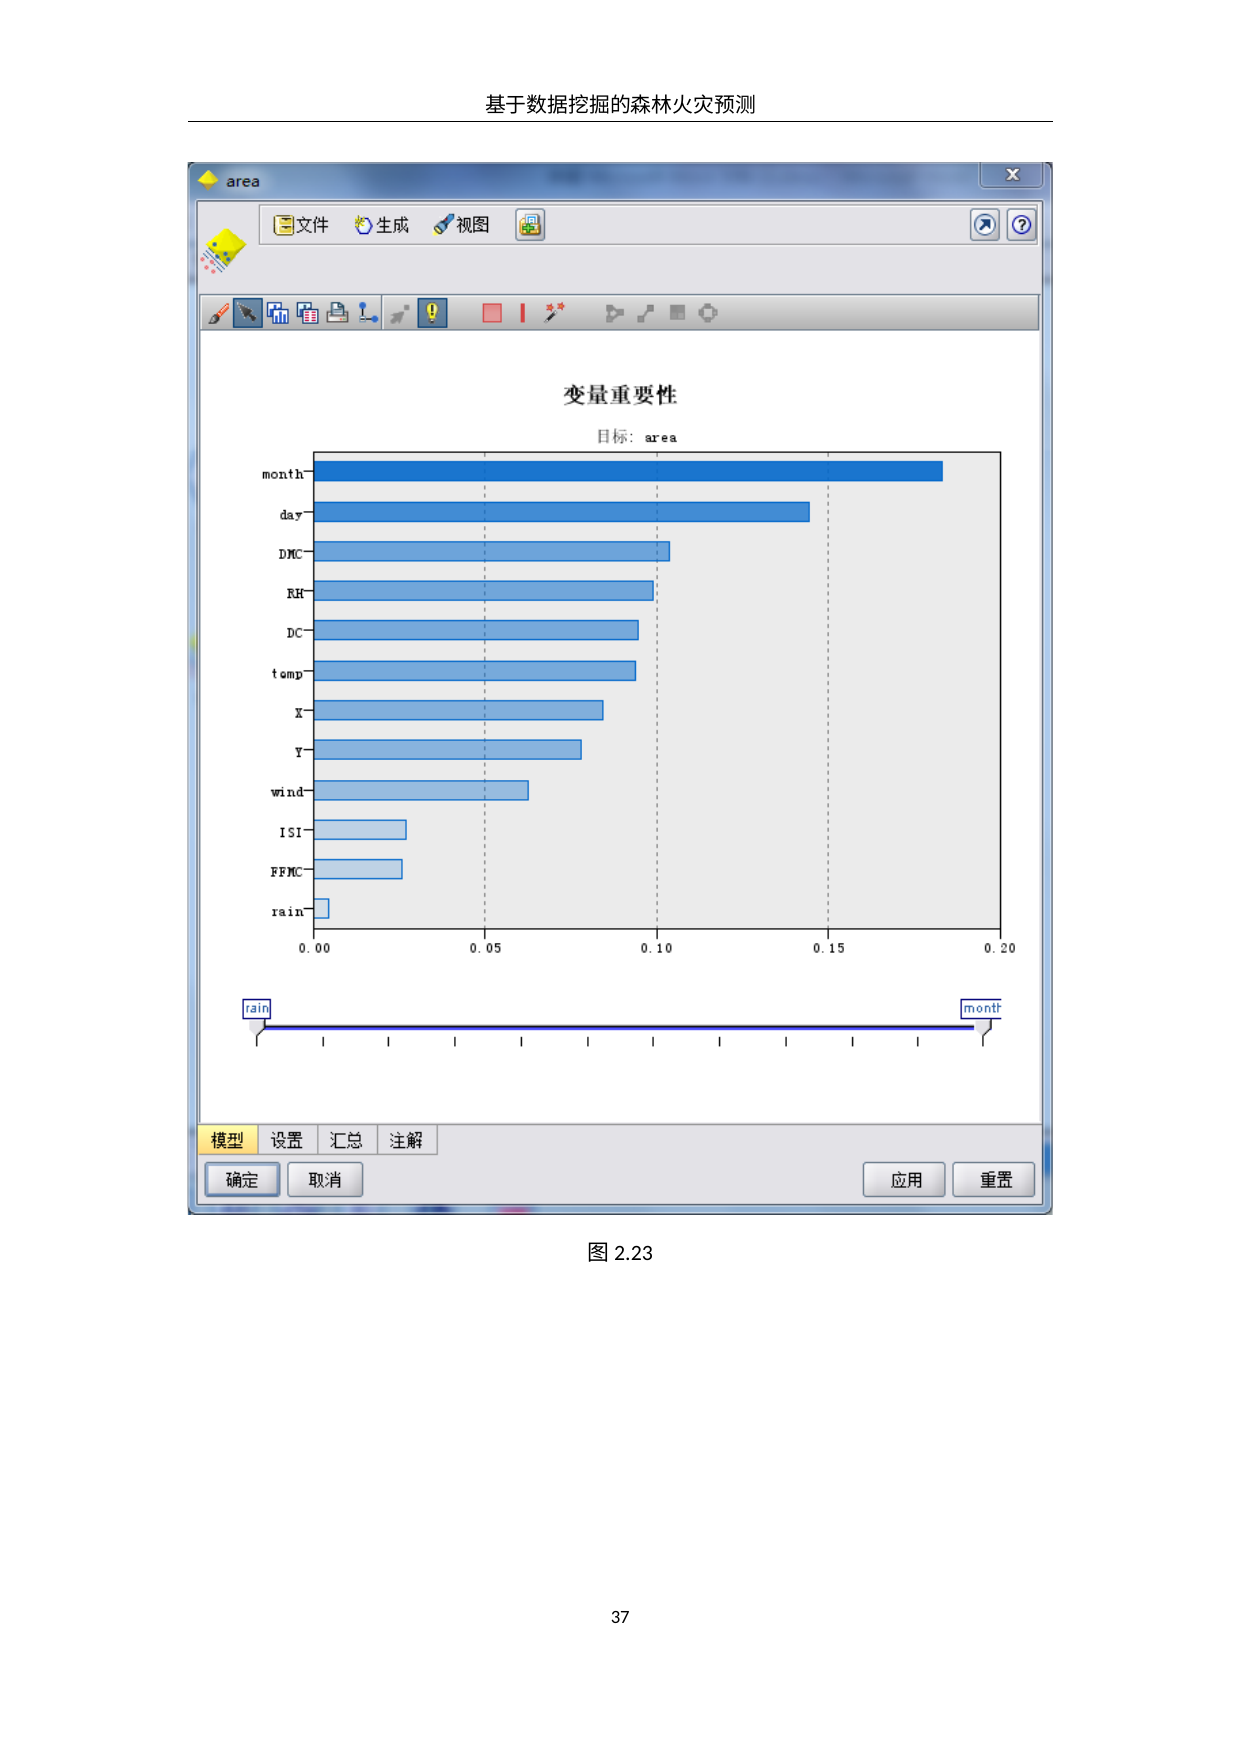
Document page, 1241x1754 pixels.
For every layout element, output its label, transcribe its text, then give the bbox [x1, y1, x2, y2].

picture [187, 162, 1053, 1215]
text 图2.23 [187, 1234, 1053, 1267]
